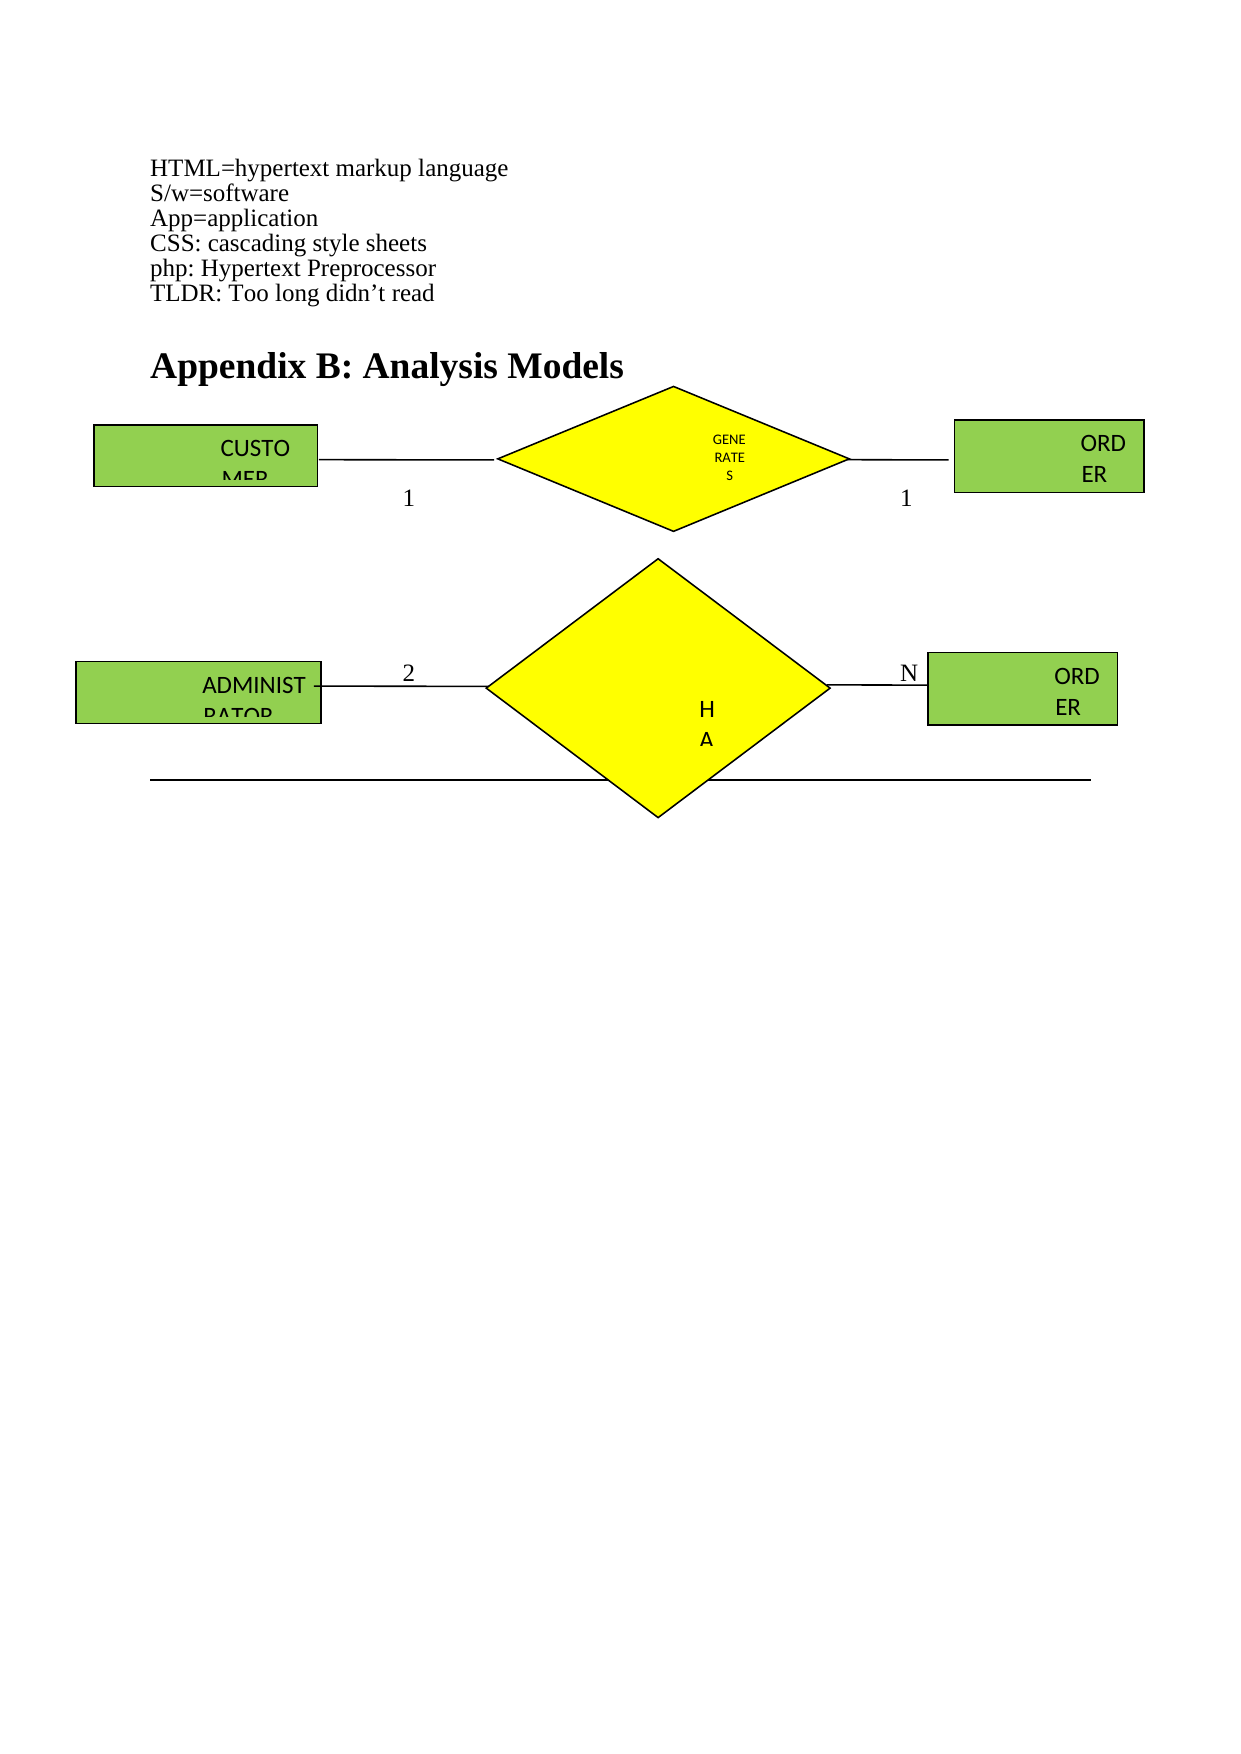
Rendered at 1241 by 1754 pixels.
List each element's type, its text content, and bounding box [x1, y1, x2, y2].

text TLDR: Too long didn’t read [150, 281, 1091, 306]
text Appendix B: Analysis Models [150, 344, 1091, 387]
list 1 [725, 487, 1091, 512]
text php: Hypertext Preprocessor [150, 256, 1091, 281]
list 1 [402, 487, 622, 512]
list N [402, 662, 518, 685]
text CSS: cascading style sheets [150, 231, 1091, 256]
list N [799, 662, 927, 684]
text App=application [150, 206, 1091, 231]
text HTML=hypertext markup language [150, 156, 1091, 181]
text S/w=software [150, 181, 1091, 206]
